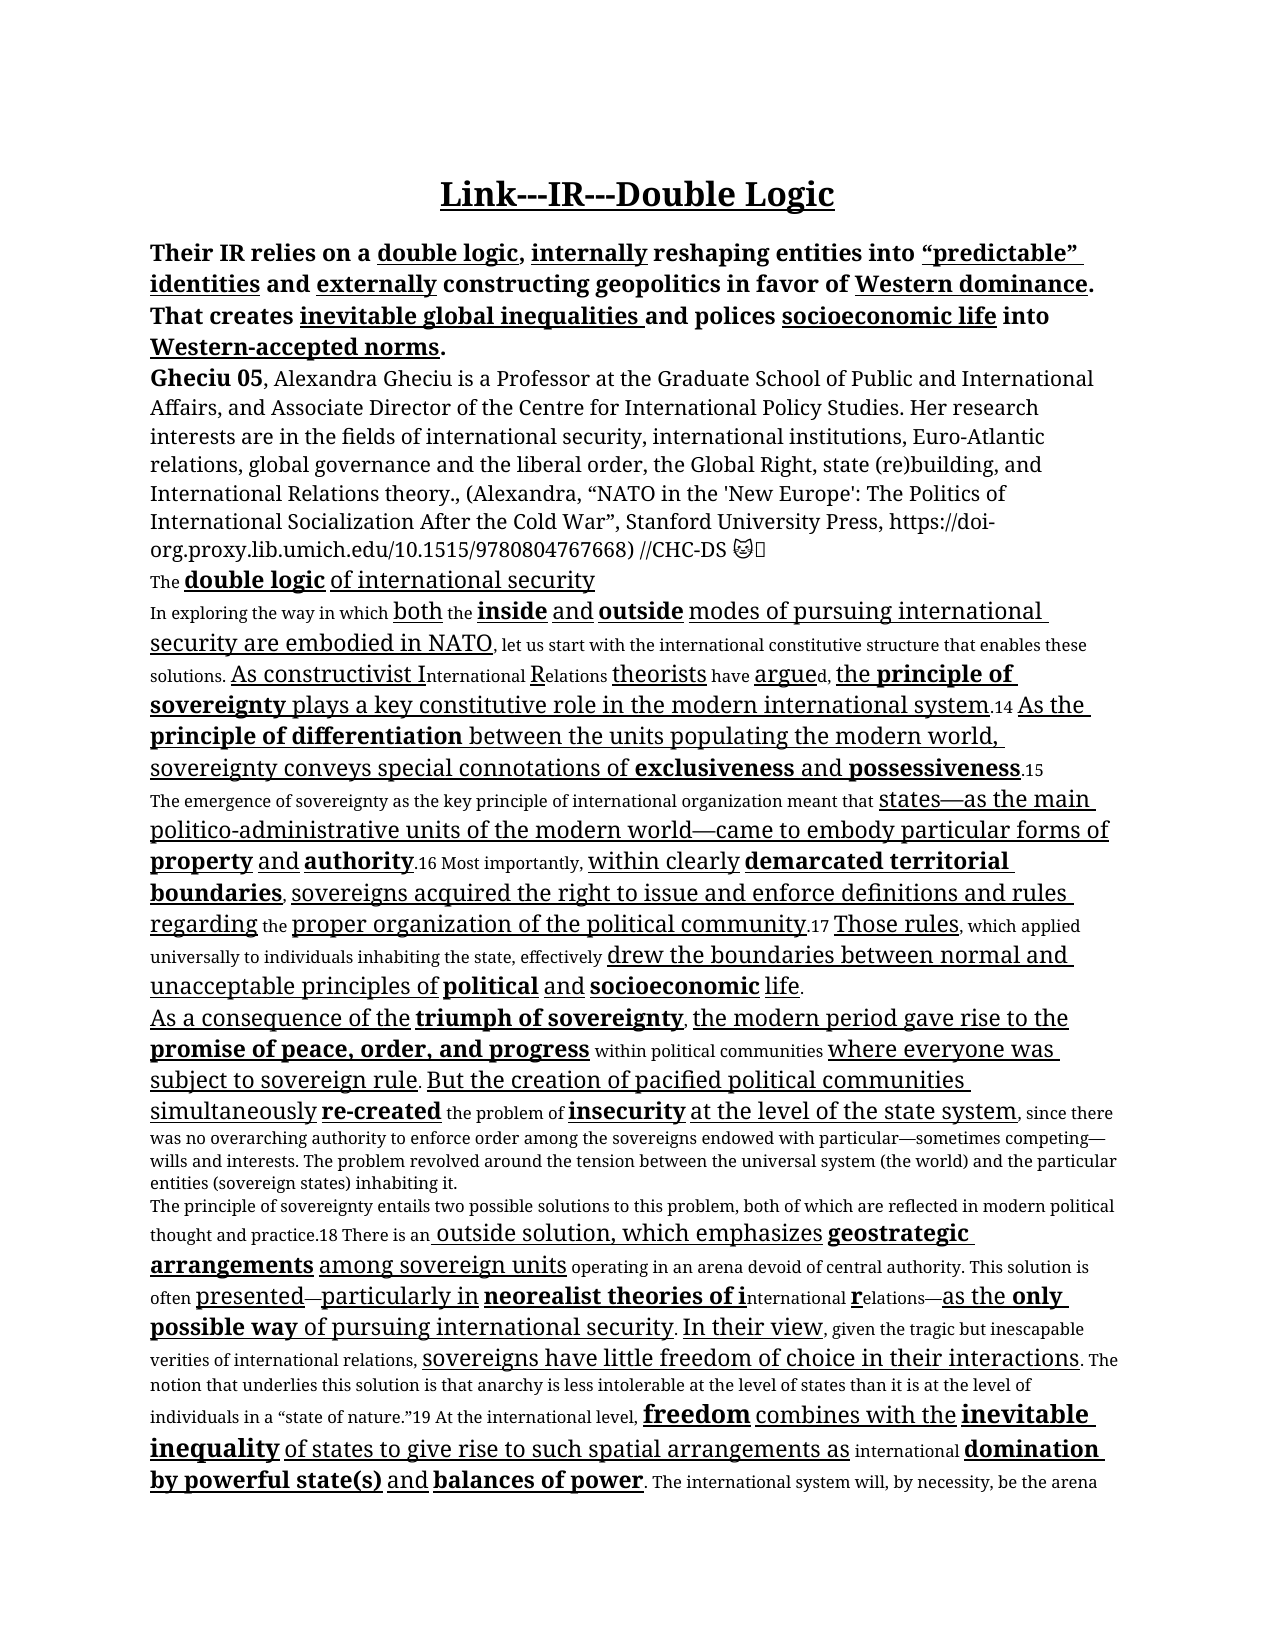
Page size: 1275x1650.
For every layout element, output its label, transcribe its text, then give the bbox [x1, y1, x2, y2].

text Link---IR---Double Logic [150, 171, 1125, 216]
text As a consequence of the triumph of sovereignty, the modern period gave rise to the promise of peace, order, and progress within political communities where everyone was subject to sovereign rule. But the creation of pacified political communities simultaneously re-created the problem of insecurity at the level of the state system, since there was no overarching authority to enforce order among the sovereigns endowed with particular—sometimes competing—wills and interests. The problem revolved around the tension between the universal system (the world) and the particular entities (sovereign states) inhabiting it. [150, 1001, 1125, 1194]
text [150, 1194, 1125, 1496]
text Gheciu 05, Alexandra Gheciu is a Professor at the Graduate School of Public and International Affairs, and Associate Director of the Centre for International Policy Studies. Her research interests are in the fields of international security, international institutions, Euro-Atlantic relations, global governance and the liberal order, the Global Right, state (re)building, and International Relations theory., (Alexandra, “NATO in the 'New Europe': The Politics of International Socialization After the Cold War”, Stanford University Press, https://doi-org.proxy.lib.umich.edu/10.1515/9780804767668) //CHC-DS 🐱‍👤 [150, 362, 1125, 564]
text Their IR relies on a double logic, internally reshaping entities into “predictable” identities and externally constructing geopolitics in favor of Western dominance. That creates inevitable global inequalities and polices socioeconomic life into Western-accepted norms. [150, 237, 1125, 362]
text In exploring the way in which both the inside and outside modes of pursuing international security are embodied in NATO, let us start with the international constitutive structure that enables these solutions. As constructivist International Relations theorists have argued, the principle of sovereignty plays a key constitutive role in the modern international system.14 As the principle of differentiation between the units populating the modern world, sovereignty conveys special connotations of exclusiveness and possessiveness.15 [150, 595, 1125, 783]
text The emergence of sovereignty as the key principle of international organization meant that states—as the main politico-administrative units of the modern world—came to embody particular forms of property and authority.16 Most importantly, within clearly demarcated territorial boundaries, sovereigns acquired the right to issue and enforce definitions and rules regarding the proper organization of the political community.17 Those rules, which applied universally to individuals inhabiting the state, effectively drew the boundaries between normal and unacceptable principles of political and socioeconomic life. [150, 783, 1125, 1001]
text The double logic of international security [150, 564, 1125, 595]
